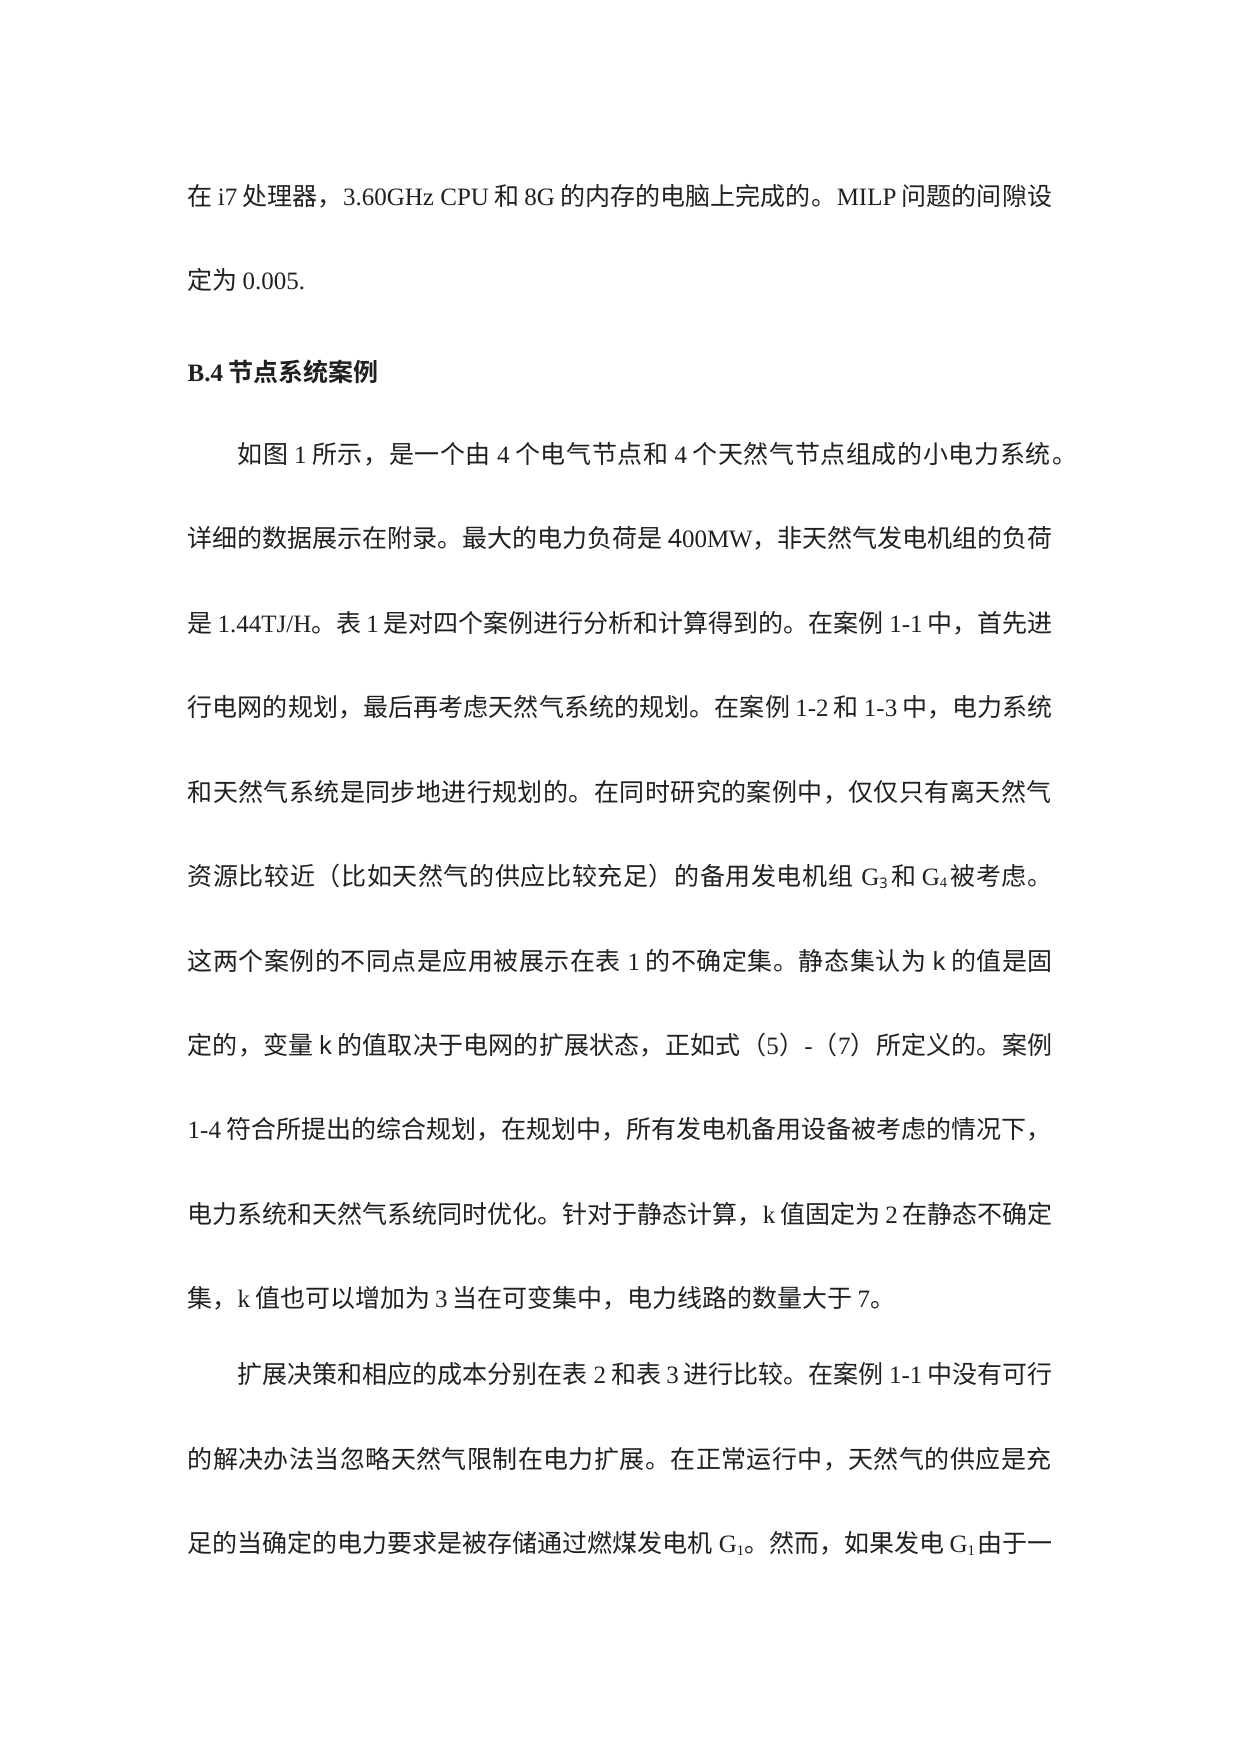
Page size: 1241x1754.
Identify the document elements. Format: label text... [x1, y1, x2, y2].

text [187, 162, 1053, 311]
text 如图1所示，是一个由4个电气节点和4个天然气节点组成的小电力系统。详细的数据展示在附录。最大的电力负荷是400MW，非天然气发电机组的负荷是1.44TJ/H。表1是对四个案例进行分析和计算得到的。在案例1-1中，首先进行电网的规划，最后再考虑天然气系统的规划。在案例1-2和1-3中，电力系统和天然气系统是同步地进行规划的。在同时研究的案例中，仅仅只有离天然气资源比较近（比如天然气的供应比较充足）的备用发电机组G3和G4被考虑。这两个案例的不同点是应用被展示在表1的不确定集。静态集认为k的值是固定的，变量k的值取决于电网的扩展状态，正如式（5）-（7）所定义的。案例1-4符合所提出的综合规划，在规划中，所有发电机备用设备被考虑的情况下，电力系统和天然气系统同时优化。针对于静态计算，k值固定为2在静态不确定集，k值也可以增加为3当在可变集中，电力线路的数量大于7。 [187, 420, 1053, 1329]
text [187, 1340, 1053, 1574]
text B.4节点系统案例 [187, 338, 1053, 403]
